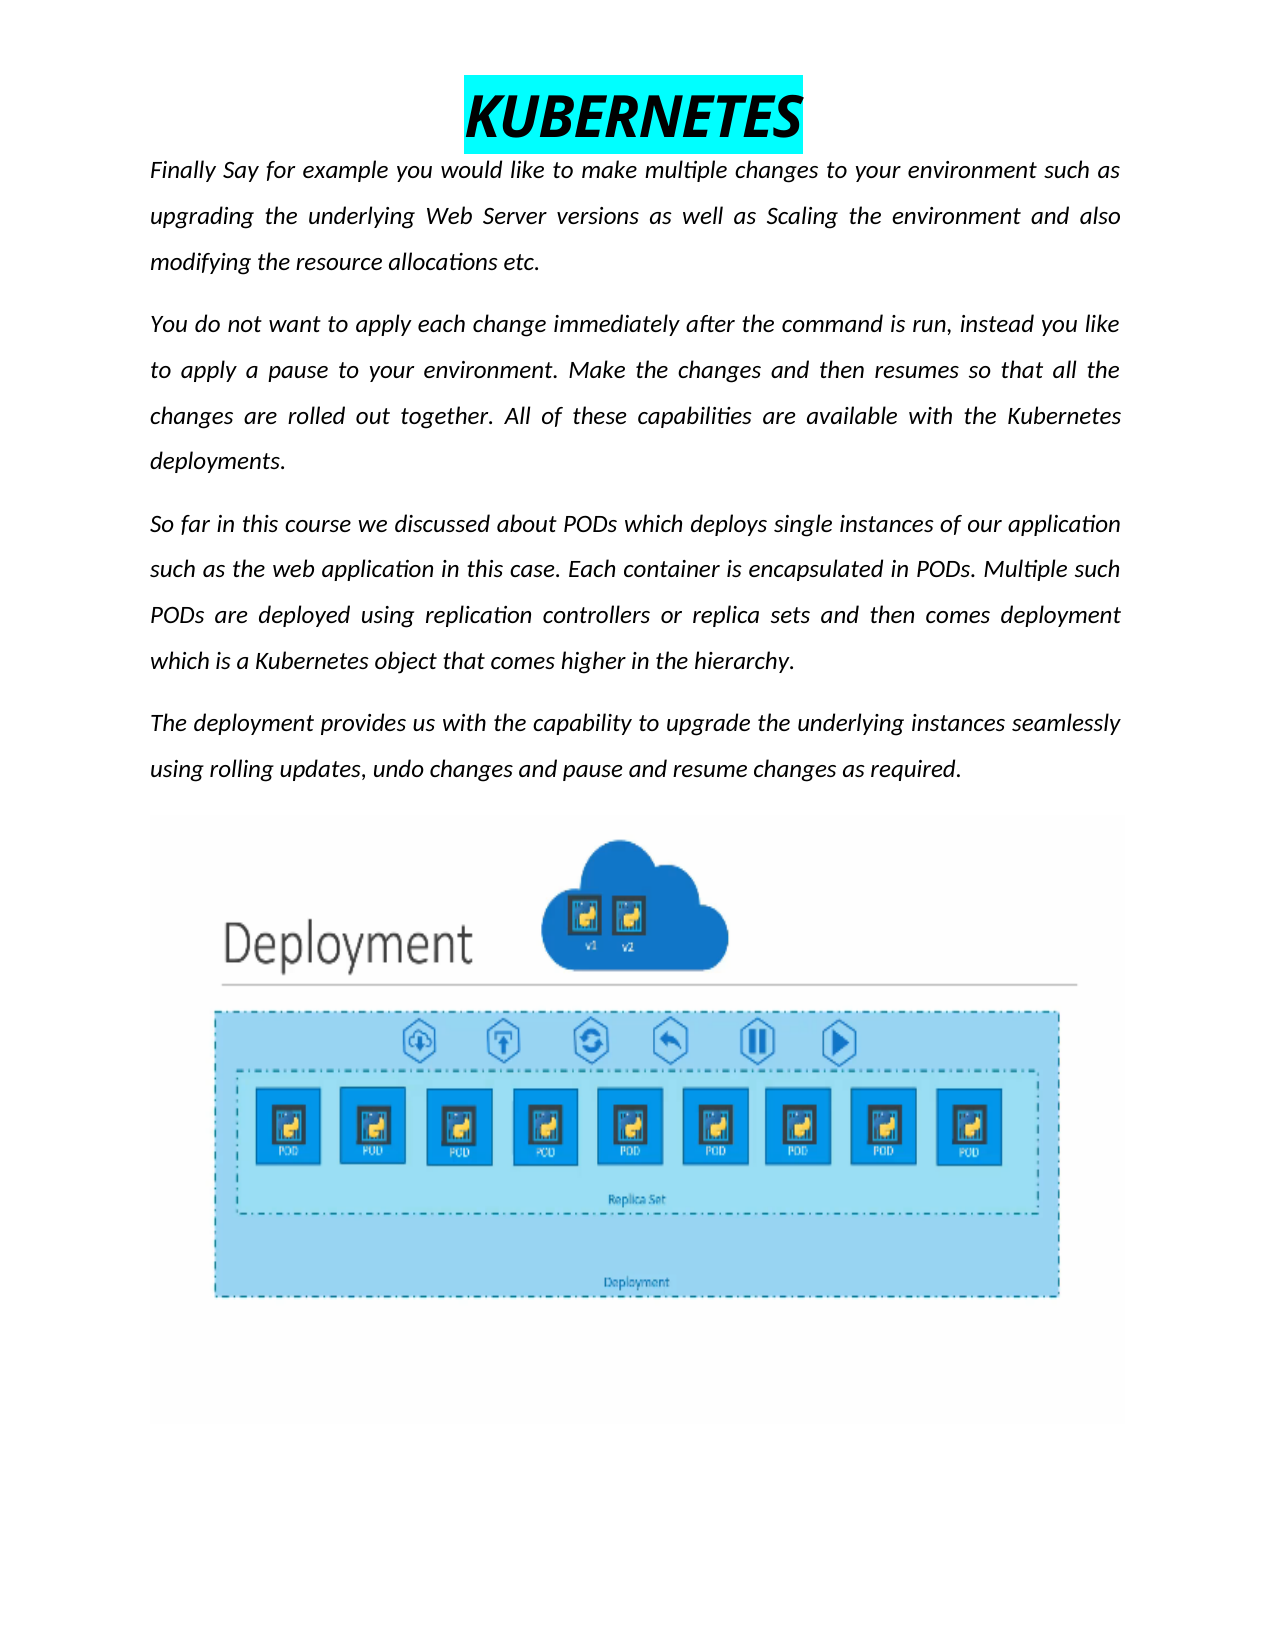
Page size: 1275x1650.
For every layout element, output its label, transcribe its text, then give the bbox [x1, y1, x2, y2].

text Finally Say for example you would like to make multiple changes to your environment such as upgrading the underlying Web Server versions as well as Scaling the environment and also modifying the resource allocations etc. [150, 154, 1125, 276]
picture [150, 815, 1125, 1424]
text So far in this course we discussed about PODs which deploys single instances of our application such as the web application in this case. Each container is encapsulated in PODs. Multiple such PODs are deployed using replication controllers or replica sets and then comes deployment which is a Kubernetes object that comes higher in the hierarchy. [150, 508, 1125, 676]
text You do not want to apply each change immediately after the command is run, instead you like to apply a pause to your environment. Make the changes and then resumes so that all the changes are rolled out together. All of these capabilities are available with the Kubernetes deployments. [150, 308, 1125, 476]
text The deployment provides us with the capability to upgrade the underlying instances seamlessly using rolling updates, undo changes and pause and resume changes as required. [150, 707, 1125, 784]
